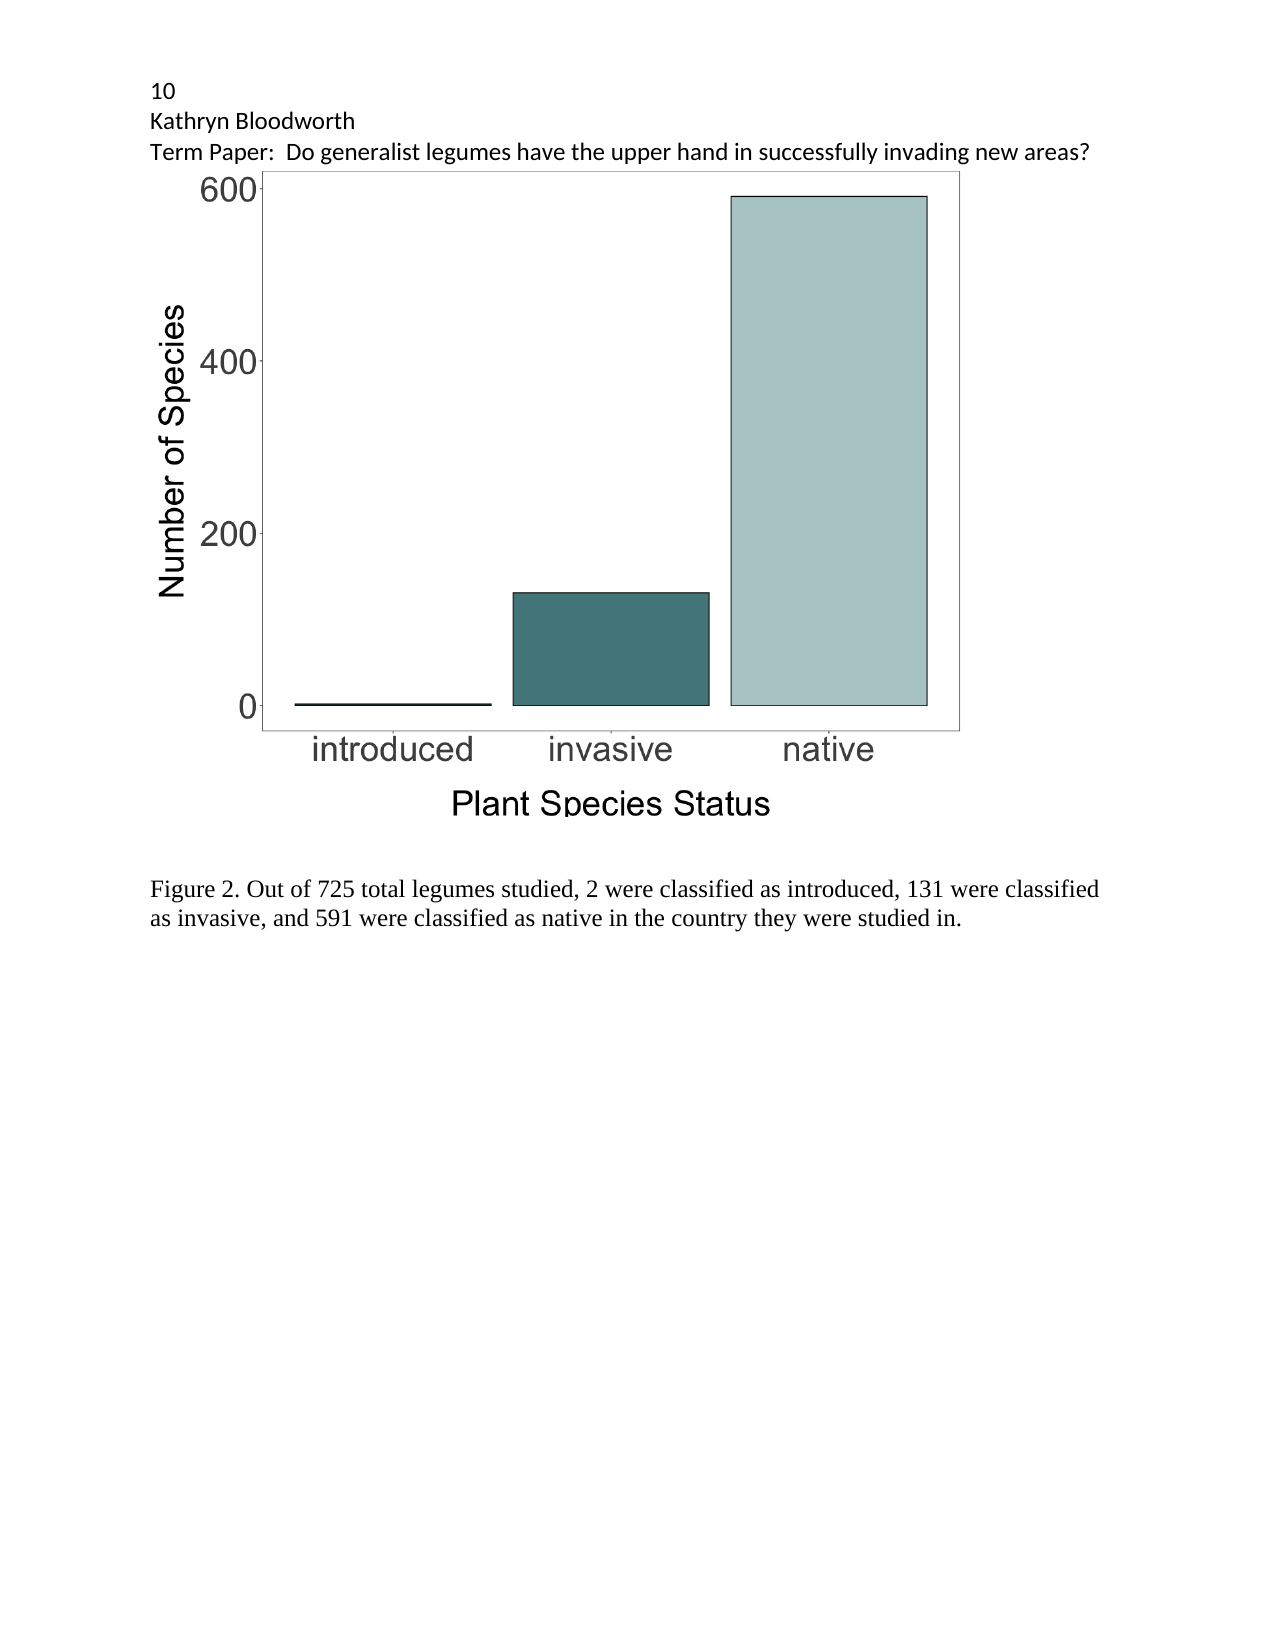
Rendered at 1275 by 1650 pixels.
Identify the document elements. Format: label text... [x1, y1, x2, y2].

picture [150, 166, 1125, 817]
text Figure 2. Out of 725 total legumes studied, 2 were classified as introduced, 131 were classified as invasive, and 591 were classified as native in the country they were studied in. [150, 874, 1125, 932]
